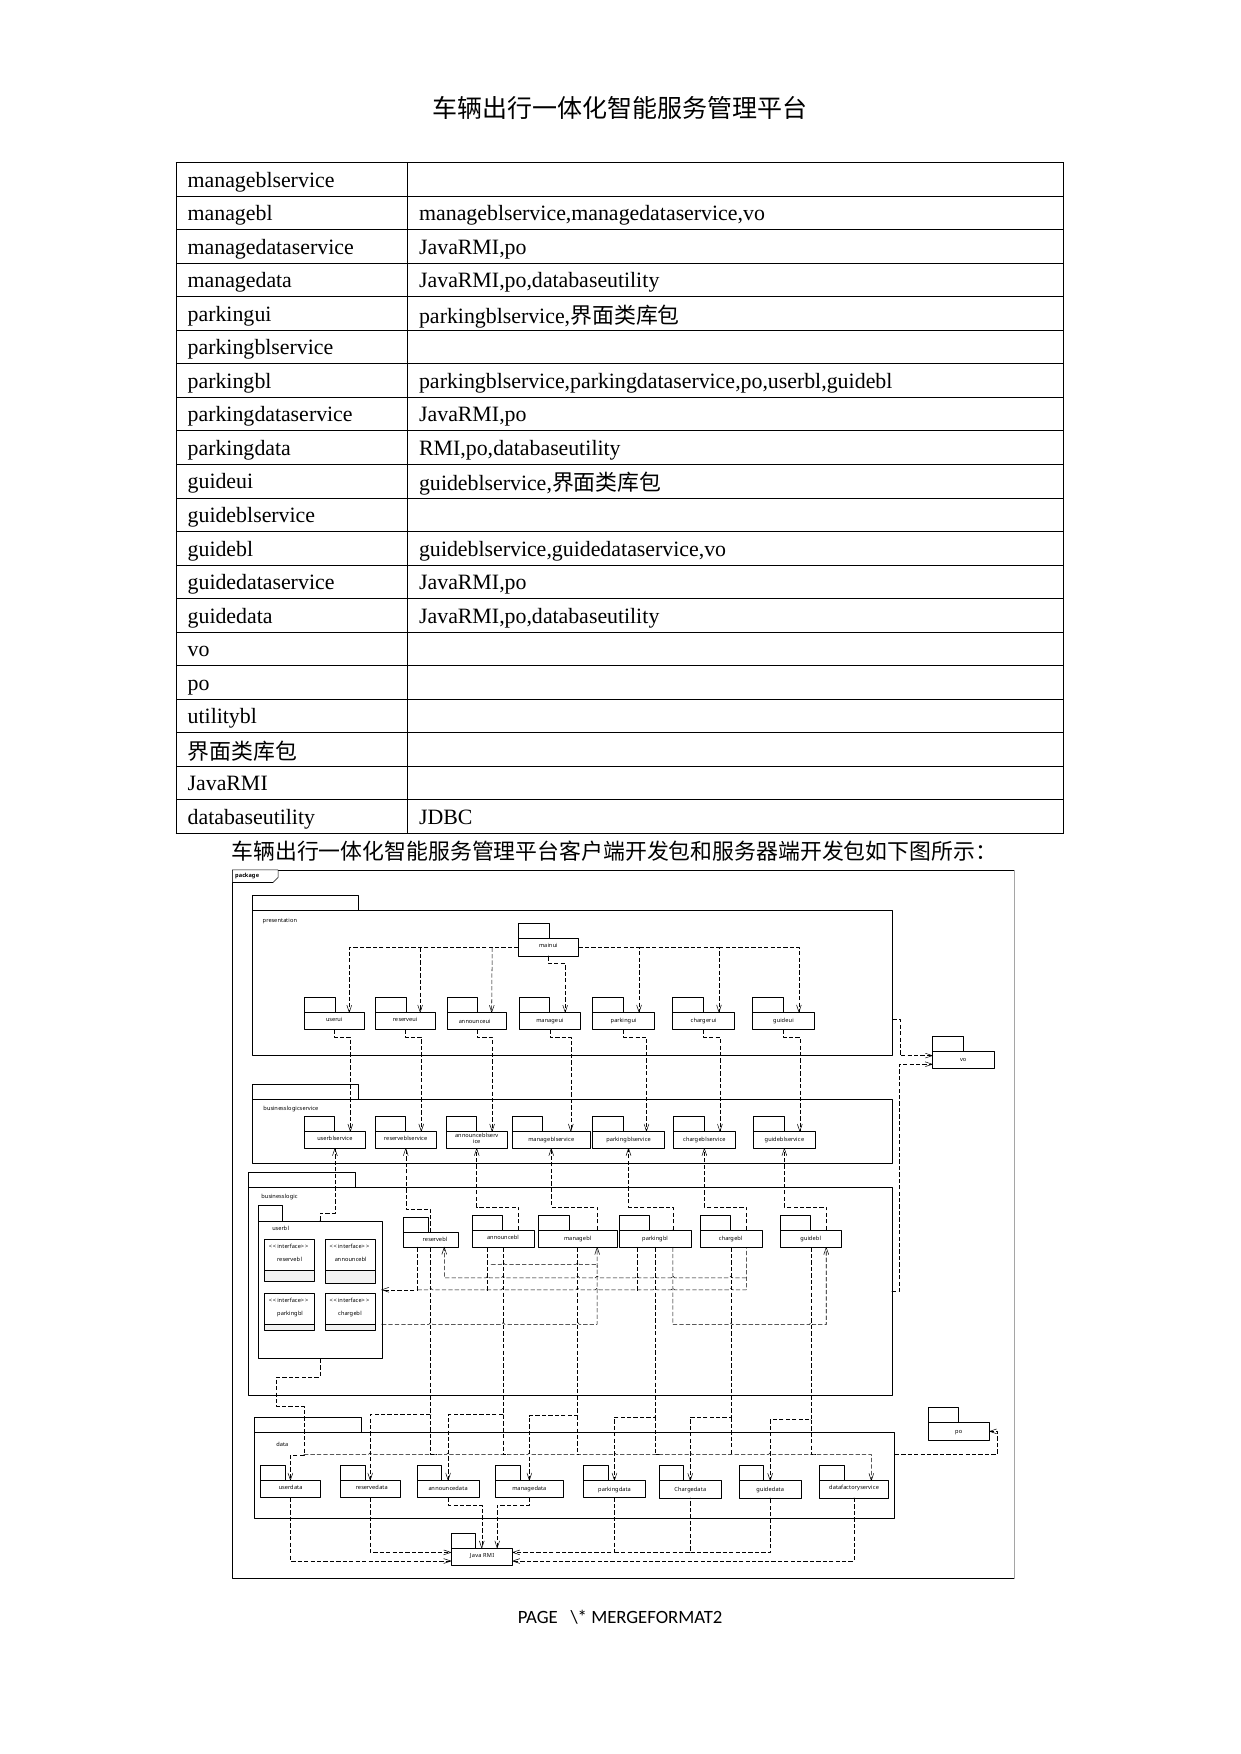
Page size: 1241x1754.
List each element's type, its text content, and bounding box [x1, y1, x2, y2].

table_cell 界面类库包 [177, 733, 407, 766]
table_cell JavaRMI,po,databaseutility [408, 264, 1063, 296]
table_cell guideblservice,guidedataservice,vo [408, 532, 1063, 564]
table_cell manageblservice,managedataservice,vo [408, 197, 1063, 229]
table_cell JavaRMI,po [408, 230, 1063, 263]
table_cell [408, 733, 1063, 766]
table_cell guideblservice,界面类库包 [408, 465, 1063, 497]
table_cell JavaRMI,po [408, 398, 1063, 430]
table_cell managedataservice [177, 230, 407, 263]
table_cell [408, 700, 1063, 732]
table_cell [408, 499, 1063, 531]
table_cell guidedata [177, 599, 407, 632]
table_cell parkingui [177, 297, 407, 330]
table_cell parkingblservice,界面类库包 [408, 297, 1063, 330]
text 车辆出行一体化智能服务管理平台客户端开发包和服务器端开发包如下图所示： [187, 834, 1053, 866]
table_cell [408, 666, 1063, 699]
table_cell vo [177, 633, 407, 665]
table_cell RMI,po,databaseutility [408, 431, 1063, 464]
table_cell parkingdata [177, 431, 407, 464]
table_cell parkingdataservice [177, 398, 407, 430]
table_cell utilitybl [177, 700, 407, 732]
table_cell JDBC [408, 800, 1063, 833]
table_cell parkingblservice,parkingdataservice,po,userbl,guidebl [408, 364, 1063, 397]
table_cell parkingbl [177, 364, 407, 397]
table_cell guidebl [177, 532, 407, 564]
table_cell [408, 331, 1063, 363]
table_cell databaseutility [177, 800, 407, 833]
table_cell managebl [177, 197, 407, 229]
table_cell [408, 633, 1063, 665]
table_cell po [177, 666, 407, 699]
table_cell JavaRMI,po,databaseutility [408, 599, 1063, 632]
table_cell JavaRMI,po [408, 566, 1063, 598]
table_cell guideblservice [177, 499, 407, 531]
table_cell guideui [177, 465, 407, 497]
table_cell guidedataservice [177, 566, 407, 598]
table_cell [408, 163, 1063, 196]
table_cell [408, 767, 1063, 799]
table_cell managedata [177, 264, 407, 296]
table_cell manageblservice [177, 163, 407, 196]
table_cell JavaRMI [177, 767, 407, 799]
table_cell parkingblservice [177, 331, 407, 363]
